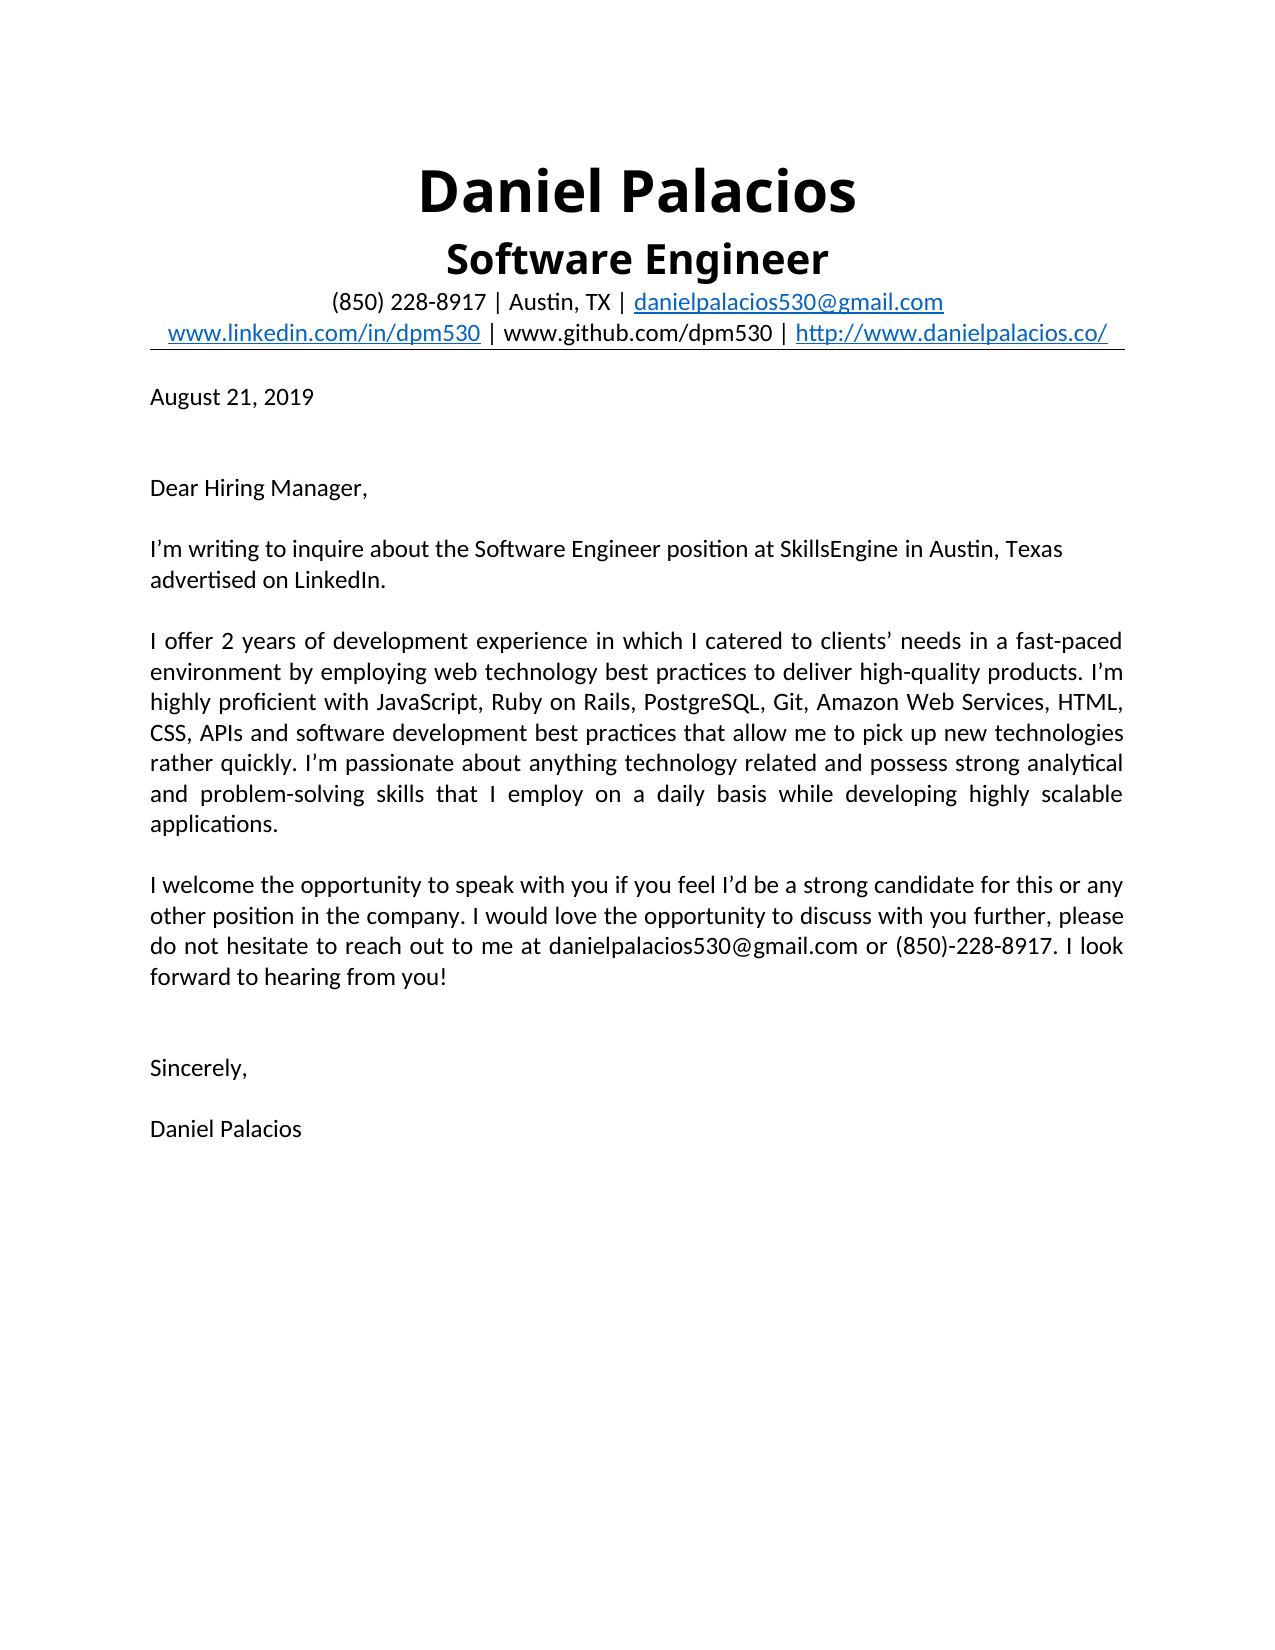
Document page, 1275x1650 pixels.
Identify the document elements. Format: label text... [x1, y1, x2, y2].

text Daniel Palacios [150, 1113, 1125, 1144]
text (850) 228-8917 | Austin, TX | danielpalacios530@gmail.com [150, 286, 1125, 317]
text August 21, 2019 [150, 381, 1125, 411]
text Sincerely, [150, 1052, 1125, 1083]
text Daniel Palacios [150, 150, 1125, 229]
text I welcome the opportunity to speak with you if you feel I’d be a strong candidate for this or any other position in the company. I would love the opportunity to discuss with you further, please do not hesitate to reach out to me at danielpalacios530@gmail.com or (850)-228-8917. I look forward to hearing from you! [150, 869, 1125, 991]
text Software Engineer [150, 229, 1125, 286]
text I’m writing to inquire about the Software Engineer position at SkillsEngine in Austin, Texas advertised on LinkedIn. [150, 533, 1125, 594]
text I offer 2 years of development experience in which I catered to clients’ needs in a fast-paced environment by employing web technology best practices to deliver high-quality products. I’m highly proficient with JavaScript, Ruby on Rails, PostgreSQL, Git, Amazon Web Services, HTML, CSS, APIs and software development best practices that allow me to pick up new technologies rather quickly. I’m passionate about anything technology related and possess strong analytical and problem-solving skills that I employ on a daily basis while developing highly scalable applications. [150, 625, 1125, 839]
text www.linkedin.com/in/dpm530 | www.github.com/dpm530 | http://www.danielpalacios.co/ [150, 317, 1125, 349]
text Dear Hiring Manager, [150, 472, 1125, 503]
